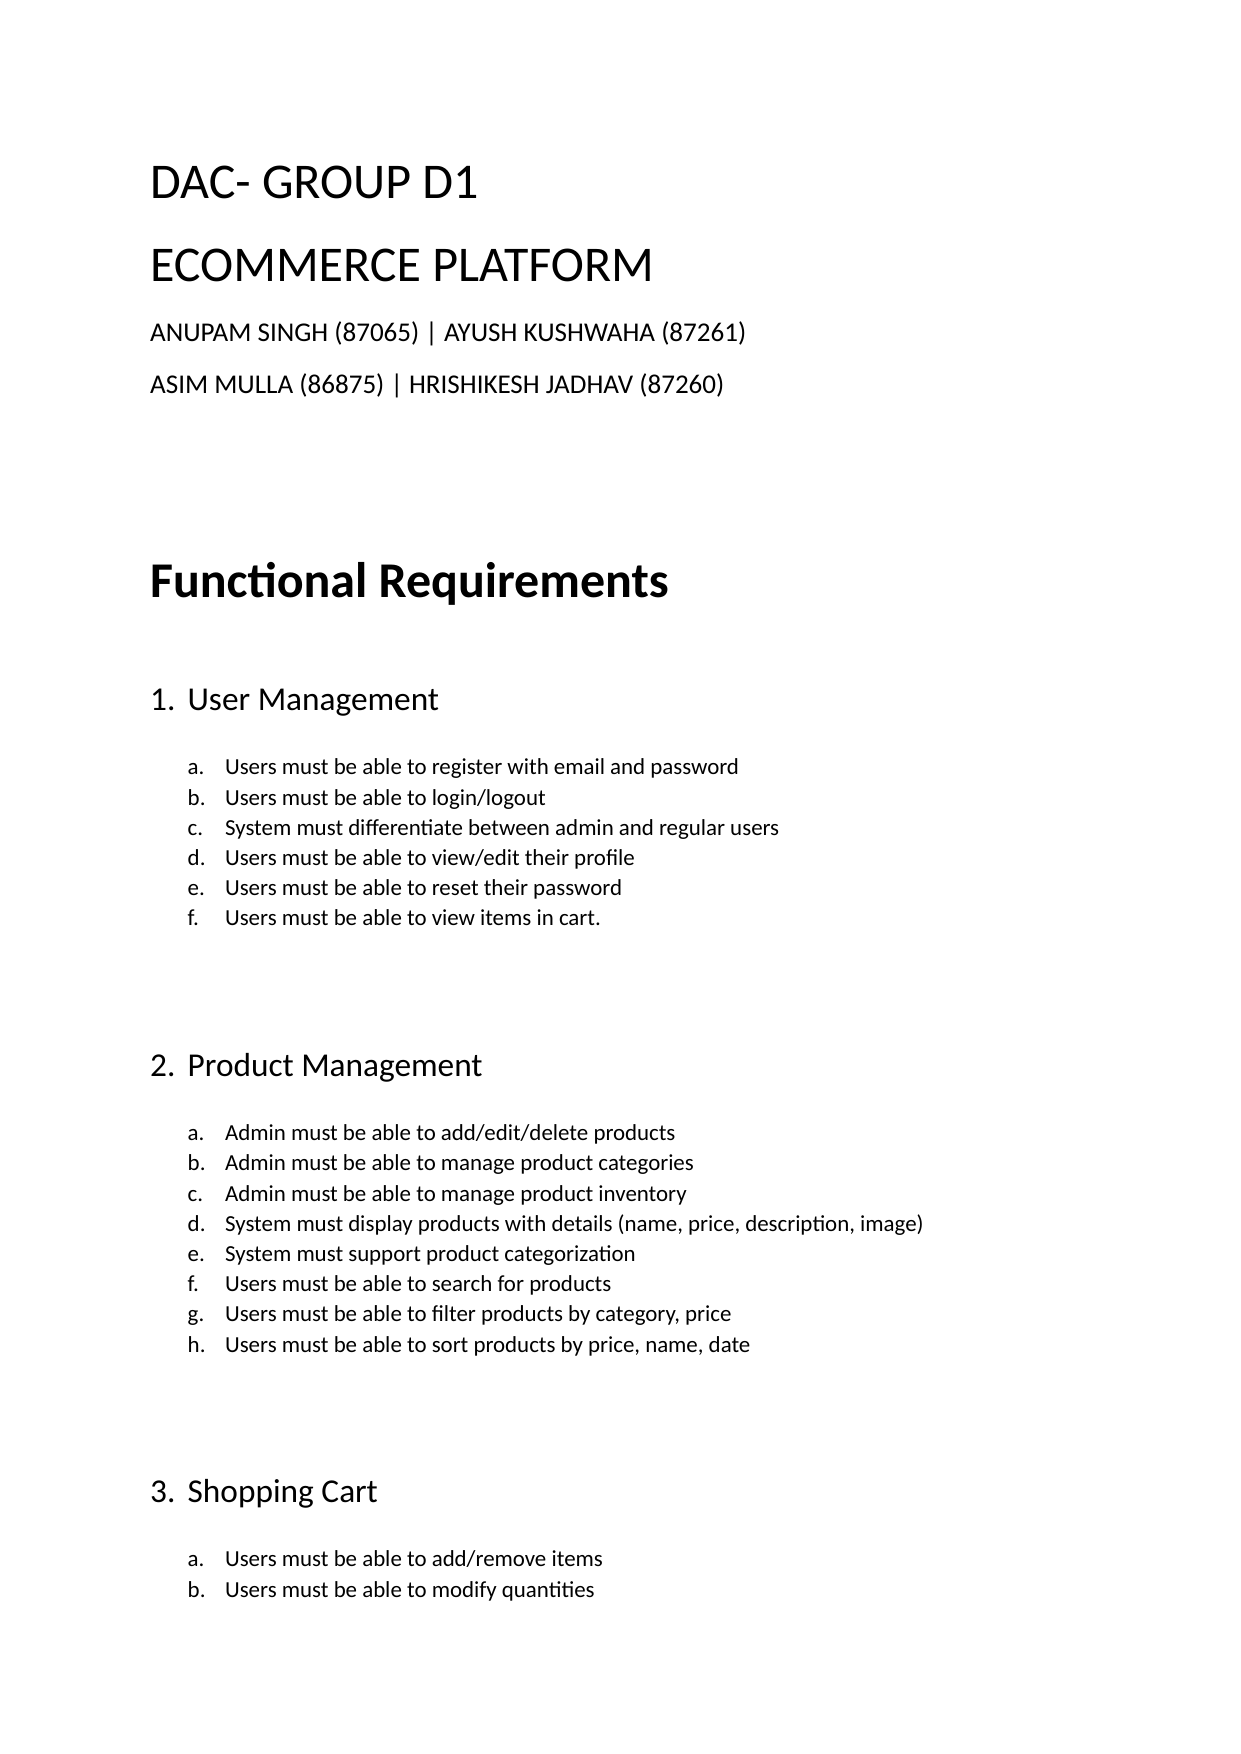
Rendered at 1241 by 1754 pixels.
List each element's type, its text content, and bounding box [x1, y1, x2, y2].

text ANUPAM SINGH (87065) | AYUSH KUSHWAHA (87261) [150, 315, 1090, 348]
list Users must be able to filter products by category, price [187, 1299, 1090, 1328]
list Users must be able to view/edit their profile [187, 843, 1090, 871]
list System must support product categorization [187, 1239, 1090, 1267]
list Shopping Cart [150, 1470, 1090, 1511]
list Users must be able to add/remove items [187, 1544, 1090, 1573]
list Admin must be able to manage product categories [187, 1148, 1090, 1177]
list Users must be able to login/logout [187, 783, 1090, 811]
text ECOMMERCE PLATFORM [150, 232, 1090, 293]
list Product Management [150, 1044, 1090, 1085]
text Functional Requirements [150, 549, 1090, 610]
list User Management [150, 678, 1090, 719]
list Admin must be able to manage product inventory [187, 1179, 1090, 1207]
list Users must be able to search for products [187, 1269, 1090, 1297]
list Users must be able to modify quantities [187, 1575, 1090, 1603]
text ASIM MULLA (86875) | HRISHIKESH JADHAV (87260) [150, 367, 1090, 400]
list System must display products with details (name, price, description, image) [187, 1209, 1090, 1237]
list Users must be able to sort products by price, name, date [187, 1330, 1090, 1358]
list Users must be able to view items in cart. [187, 903, 1090, 932]
list Users must be able to reset their password [187, 873, 1090, 901]
list System must differentiate between admin and regular users [187, 813, 1090, 841]
list Admin must be able to add/edit/delete products [187, 1118, 1090, 1146]
text DAC- GROUP D1 [150, 150, 1090, 211]
list Users must be able to register with email and password [187, 752, 1090, 781]
